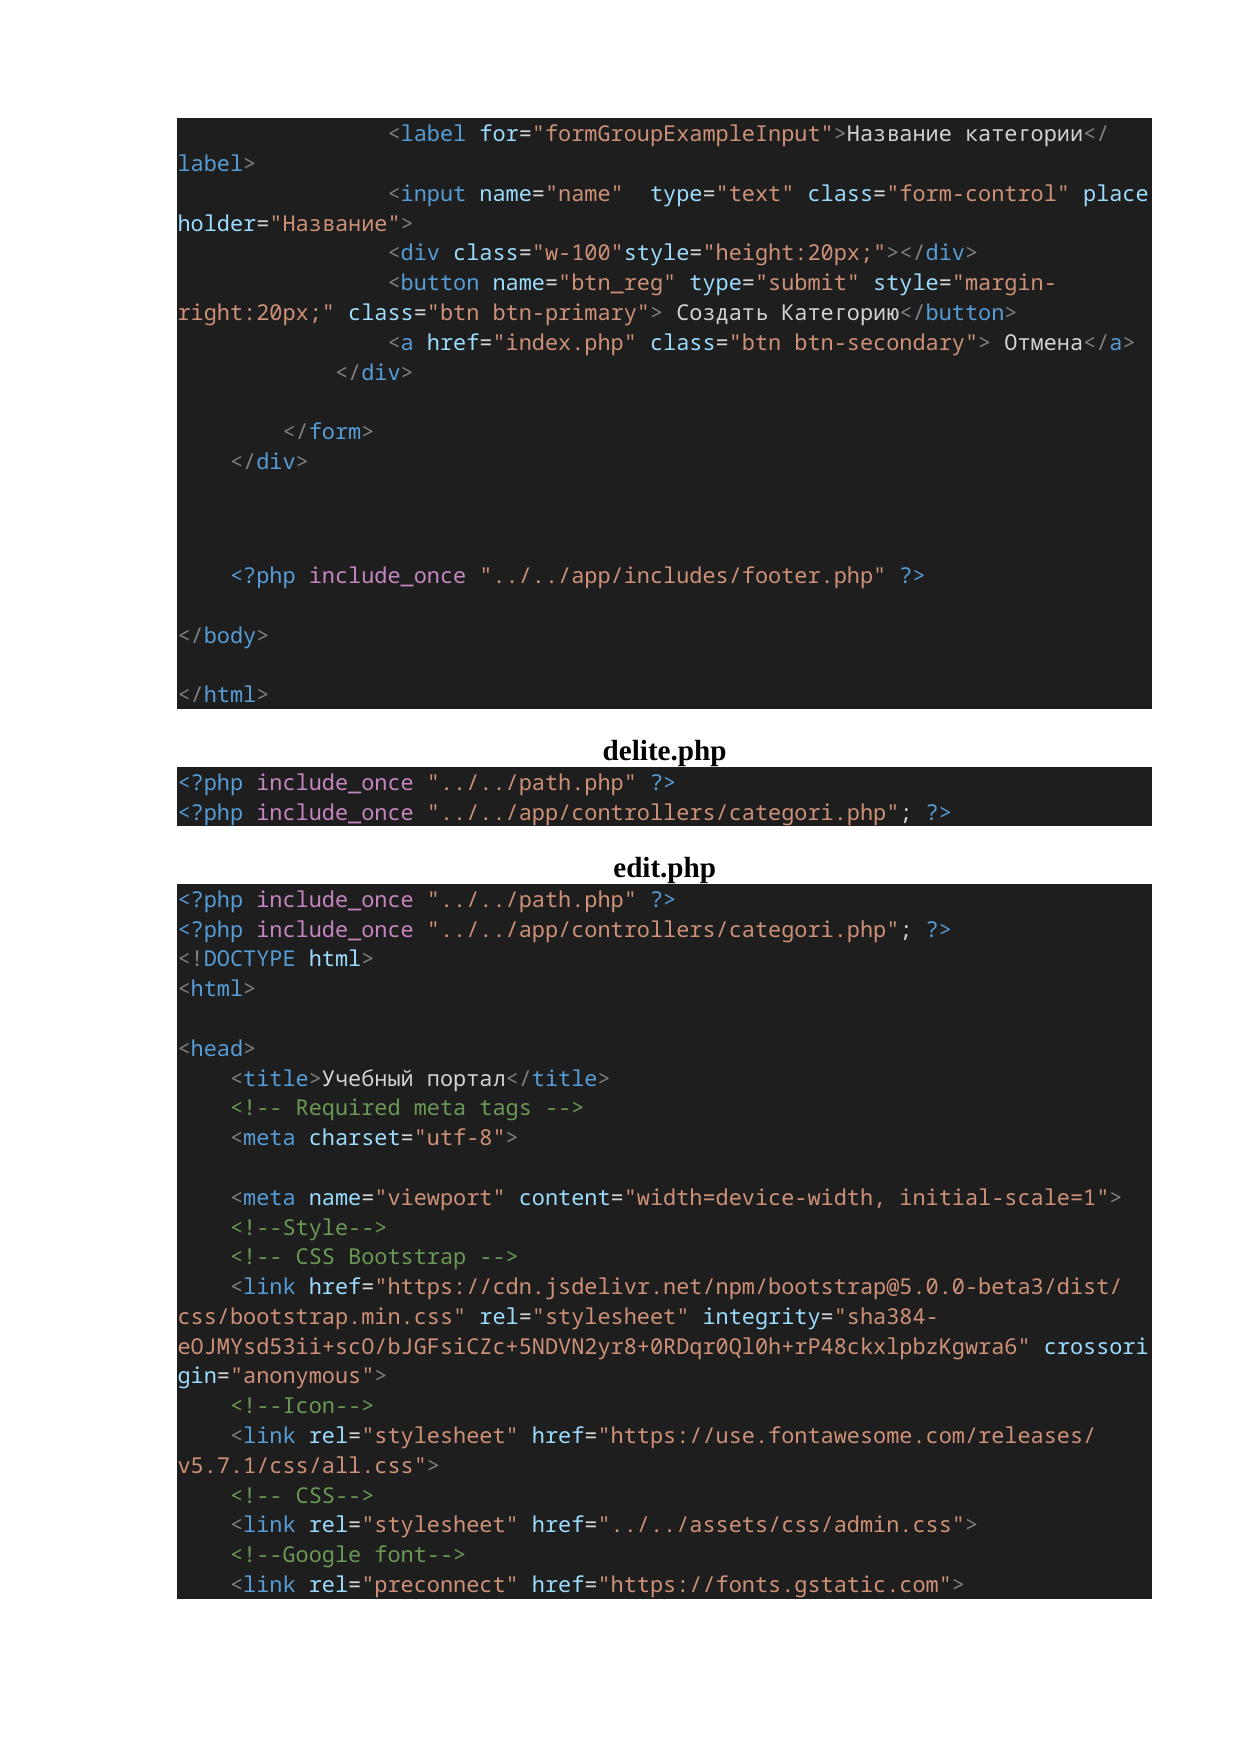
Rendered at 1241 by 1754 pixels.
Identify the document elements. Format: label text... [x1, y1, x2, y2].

text <?php include_once "../../app/controllers/categori.php"; ?> [177, 796, 1152, 826]
subtitle delite.php [177, 733, 1152, 767]
text <!DOCTYPE html> [177, 943, 1152, 973]
text <!-- Required meta tags --> [177, 1092, 1152, 1122]
text <!-- CSS--> [177, 1480, 1152, 1509]
text <head> [177, 1033, 1152, 1063]
text </div> [177, 356, 1152, 386]
text <title>Учебный портал</title> [177, 1063, 1152, 1092]
text <link rel="stylesheet" href="../../assets/css/admin.css"> [177, 1509, 1152, 1539]
text <?php include_once "../../path.php" ?> [177, 884, 1152, 914]
text <div class="w-100"style="height:20px;"></div> [177, 237, 1152, 267]
text <!--Icon--> [177, 1390, 1152, 1420]
text <link href="https://cdn.jsdelivr.net/npm/bootstrap@5.0.0-beta3/dist/css/bootstrap.min.css" rel="stylesheet" integrity="sha384-eOJMYsd53ii+scO/bJGFsiCZc+5NDVN2yr8+0RDqr0Ql0h+rP48ckxlpbzKgwra6" crossorigin="anonymous"> [177, 1271, 1152, 1390]
text <!--Style--> [177, 1212, 1152, 1241]
text <meta charset="utf-8"> [177, 1122, 1152, 1152]
text <a href="index.php" class="btn btn-secondary"> Отмена</a> [177, 327, 1152, 356]
text </form> [177, 416, 1152, 446]
text <link rel="preconnect" href="https://fonts.gstatic.com"> [177, 1569, 1152, 1599]
text <!--Google font--> [177, 1539, 1152, 1569]
text <?php include_once "../../path.php" ?> [177, 767, 1152, 796]
text </div> [177, 446, 1152, 476]
subtitle edit.php [177, 850, 1152, 884]
text <?php include_once "../../app/includes/footer.php" ?> [177, 560, 1152, 590]
text <!-- CSS Bootstrap --> [177, 1241, 1152, 1271]
text </html> [177, 679, 1152, 709]
text <html> [177, 973, 1152, 1003]
text <label for="formGroupExampleInput">Название категории</label> [177, 118, 1152, 178]
text <button name="btn_reg" type="submit" style="margin-right:20px;" class="btn btn-primary"> Создать Категорию</button> [177, 267, 1152, 327]
text <meta name="viewport" content="width=device-width, initial-scale=1"> [177, 1182, 1152, 1212]
text <input name="name" type="text" class="form-control" placeholder="Название"> [177, 178, 1152, 237]
text <?php include_once "../../app/controllers/categori.php"; ?> [177, 914, 1152, 943]
text </body> [177, 620, 1152, 649]
text <link rel="stylesheet" href="https://use.fontawesome.com/releases/v5.7.1/css/all.css"> [177, 1420, 1152, 1480]
